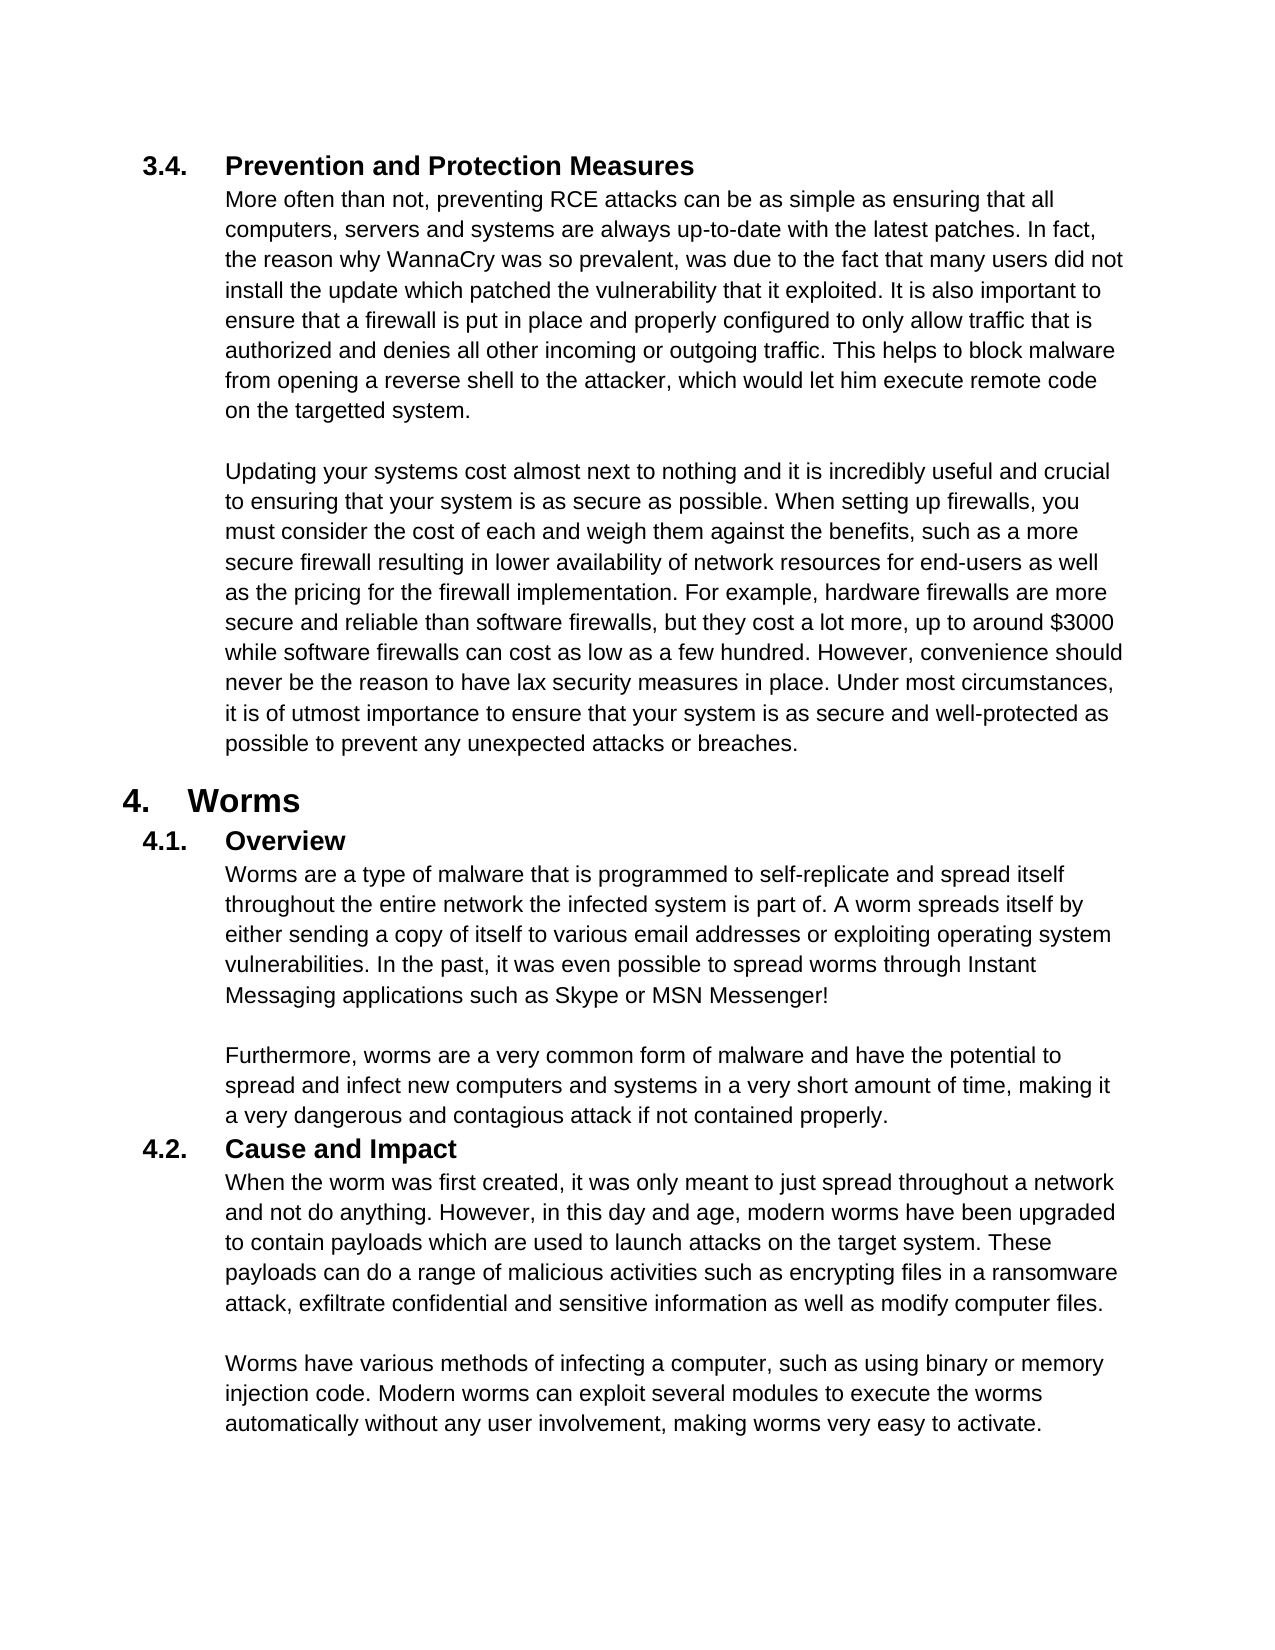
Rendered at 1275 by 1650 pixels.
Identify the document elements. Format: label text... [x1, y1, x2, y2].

subtitle Prevention and Protection Measures [187, 150, 1125, 181]
text More often than not, preventing RCE attacks can be as simple as ensuring that all computers, servers and systems are always up-to-date with the latest patches. In fact, the reason why WannaCry was so prevalent, was due to the fact that many users did not install the update which patched the vulnerability that it exploited. It is also important to ensure that a firewall is put in place and properly configured to only allow traffic that is authorized and denies all other incoming or outgoing traffic. This helps to block malware from opening a reverse shell to the attacker, which would let him execute remote code on the targetted system. [225, 186, 1125, 424]
text Updating your systems cost almost next to nothing and it is incredibly useful and crucial to ensuring that your system is as secure as possible. When setting up firewalls, you must consider the cost of each and weigh them against the benefits, such as a more secure firewall resulting in lower availability of network resources for end-users as well as the pricing for the firewall implementation. For example, hardware firewalls are more secure and reliable than software firewalls, but they cost a lot more, up to around $3000 while software firewalls can cost as low as a few hundred. However, convenience should never be the reason to have lax security measures in place. Under most circumstances, it is of utmost importance to ensure that your system is as secure and well-protected as possible to prevent any unexpected attacks or breaches. [225, 458, 1125, 756]
subtitle Cause and Impact [187, 1133, 1125, 1164]
text Furthermore, worms are a very common form of malware and have the potential to spread and infect new computers and systems in a very short amount of time, making it a very dangerous and contagious attack if not contained properly. [225, 1042, 1125, 1129]
subtitle Worms [150, 781, 1125, 819]
subtitle Overview [187, 825, 1125, 856]
text When the worm was first created, it was only meant to just spread throughout a network and not do anything. However, in this day and age, modern worms have been upgraded to contain payloads which are used to launch attacks on the target system. These payloads can do a range of malicious activities such as encrypting files in a ransomware attack, exfiltrate confidential and sensitive information as well as modify computer files. [225, 1169, 1125, 1316]
text Worms have various methods of infecting a computer, such as using binary or memory injection code. Modern worms can exploit several modules to execute the worms automatically without any user involvement, making worms very easy to activate. [225, 1350, 1125, 1437]
text Worms are a type of malware that is programmed to self-replicate and spread itself throughout the entire network the infected system is part of. A worm spreads itself by either sending a copy of itself to various email addresses or exploiting operating system vulnerabilities. In the past, it was even possible to spread worms through Instant Messaging applications such as Skype or MSN Messenger! [225, 861, 1125, 1008]
